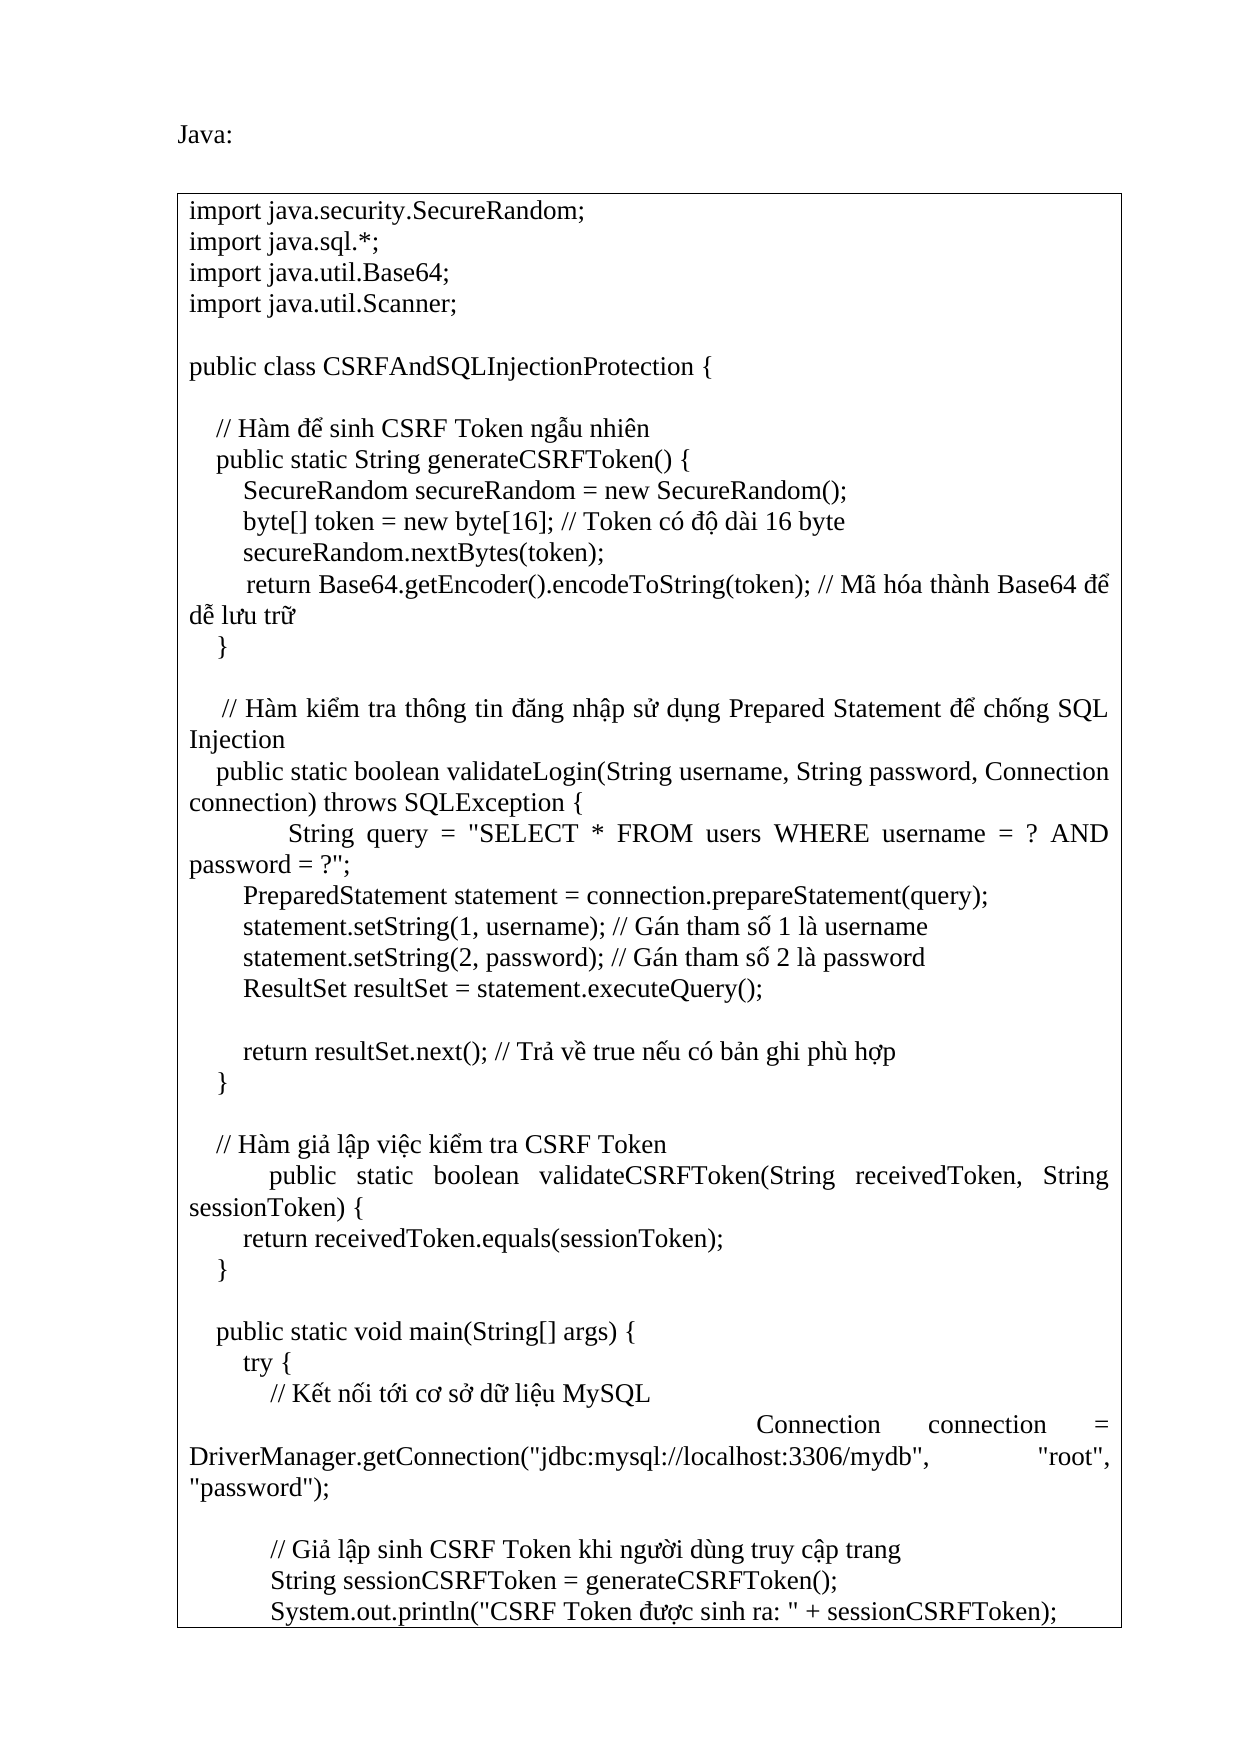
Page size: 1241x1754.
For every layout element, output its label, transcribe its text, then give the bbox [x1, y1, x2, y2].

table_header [178, 194, 1121, 1627]
text Java: [177, 118, 1122, 149]
